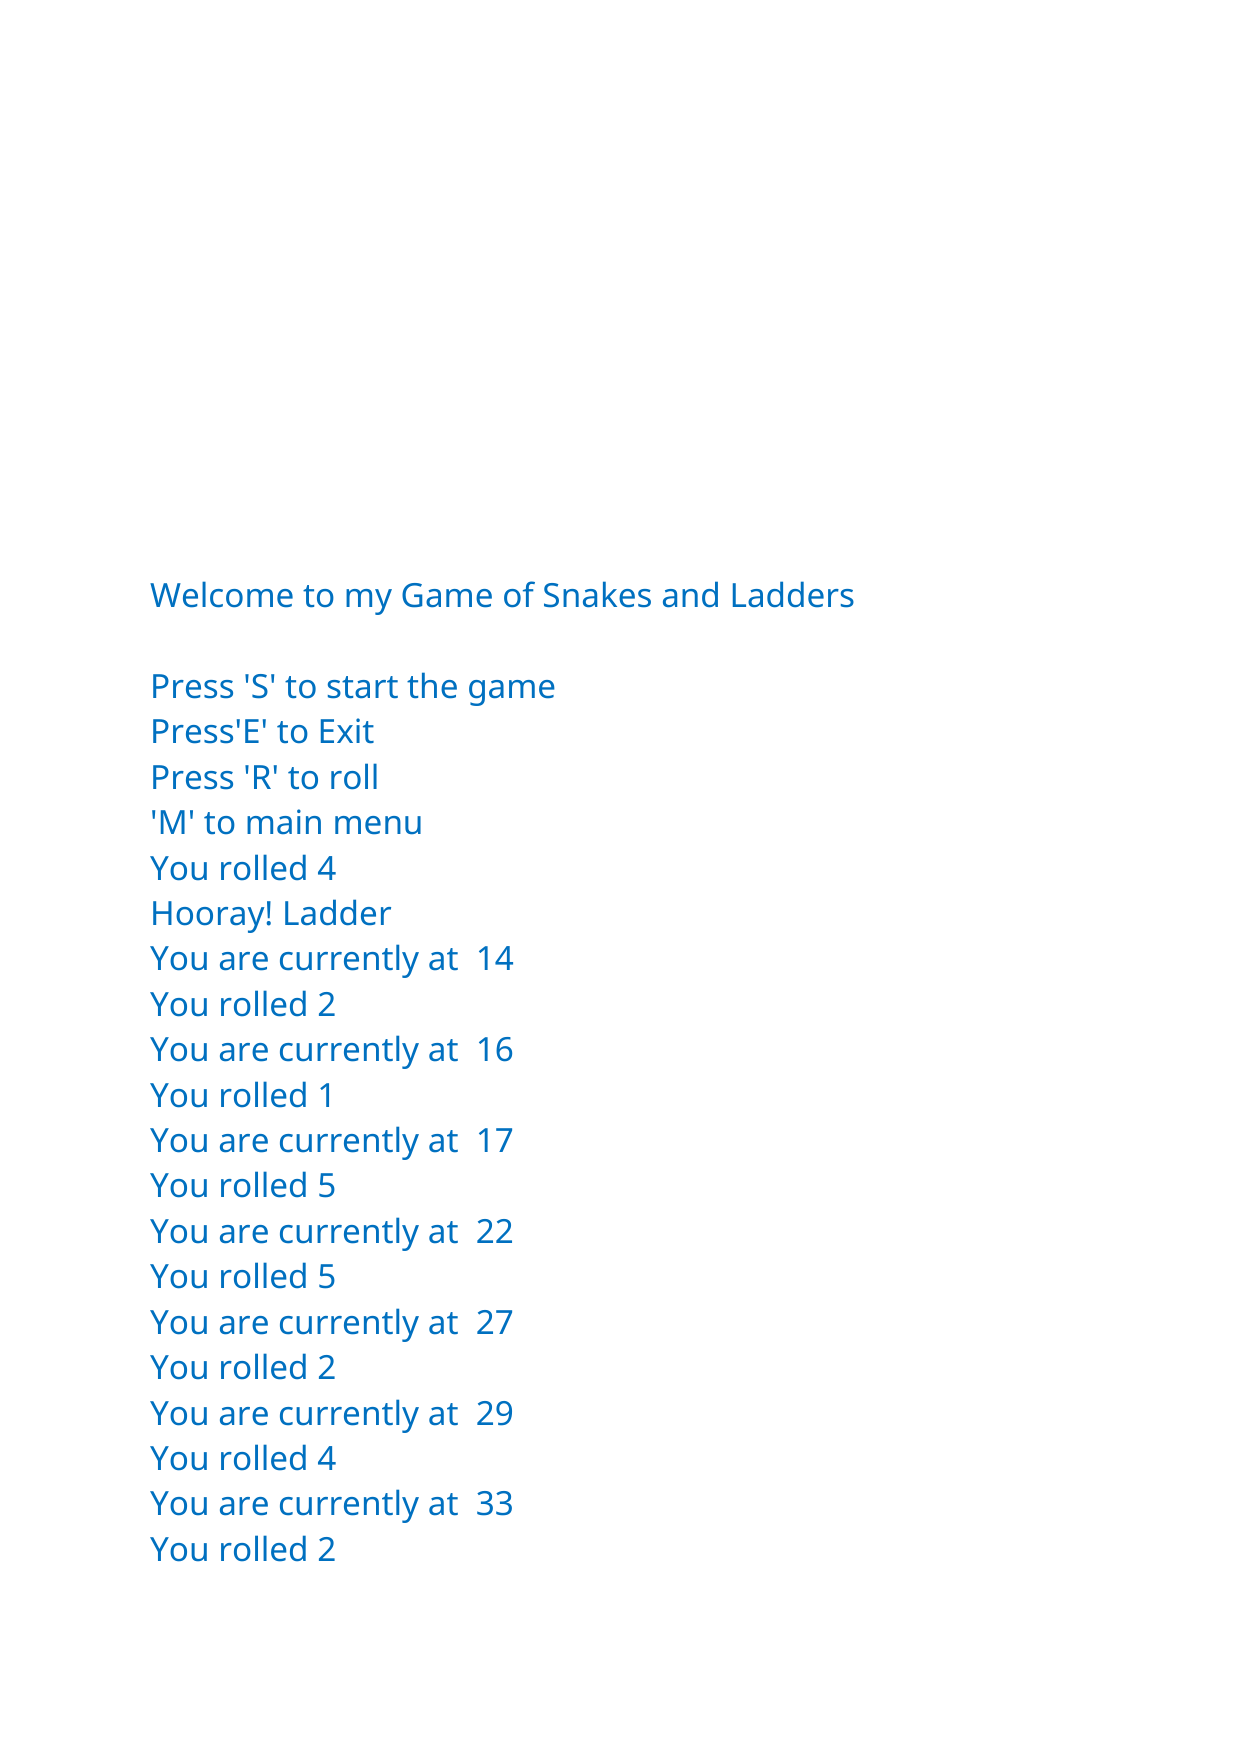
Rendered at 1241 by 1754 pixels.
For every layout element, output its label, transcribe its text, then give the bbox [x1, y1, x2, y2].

text 'M' to main menu [150, 799, 1090, 844]
text You rolled 2 [150, 1344, 1090, 1389]
text Press'E' to Exit [150, 708, 1090, 753]
text Press 'R' to roll [150, 753, 1090, 799]
text You rolled 4 [150, 1435, 1090, 1480]
text Hooray! Ladder [150, 890, 1090, 935]
text You rolled 2 [150, 1526, 1090, 1571]
text You rolled 4 [150, 844, 1090, 890]
text You rolled 2 [150, 981, 1090, 1026]
text You rolled 5 [150, 1253, 1090, 1298]
text You rolled 5 [150, 1162, 1090, 1208]
text You are currently at 17 [150, 1117, 1090, 1162]
text You are currently at 27 [150, 1298, 1090, 1344]
text You rolled 1 [150, 1071, 1090, 1117]
text You are currently at 16 [150, 1026, 1090, 1071]
text You are currently at 14 [150, 935, 1090, 981]
text Welcome to my Game of Snakes and Ladders [150, 572, 1090, 617]
text You are currently at 29 [150, 1389, 1090, 1435]
text Press 'S' to start the game [150, 663, 1090, 708]
text You are currently at 33 [150, 1480, 1090, 1526]
text You are currently at 22 [150, 1208, 1090, 1253]
